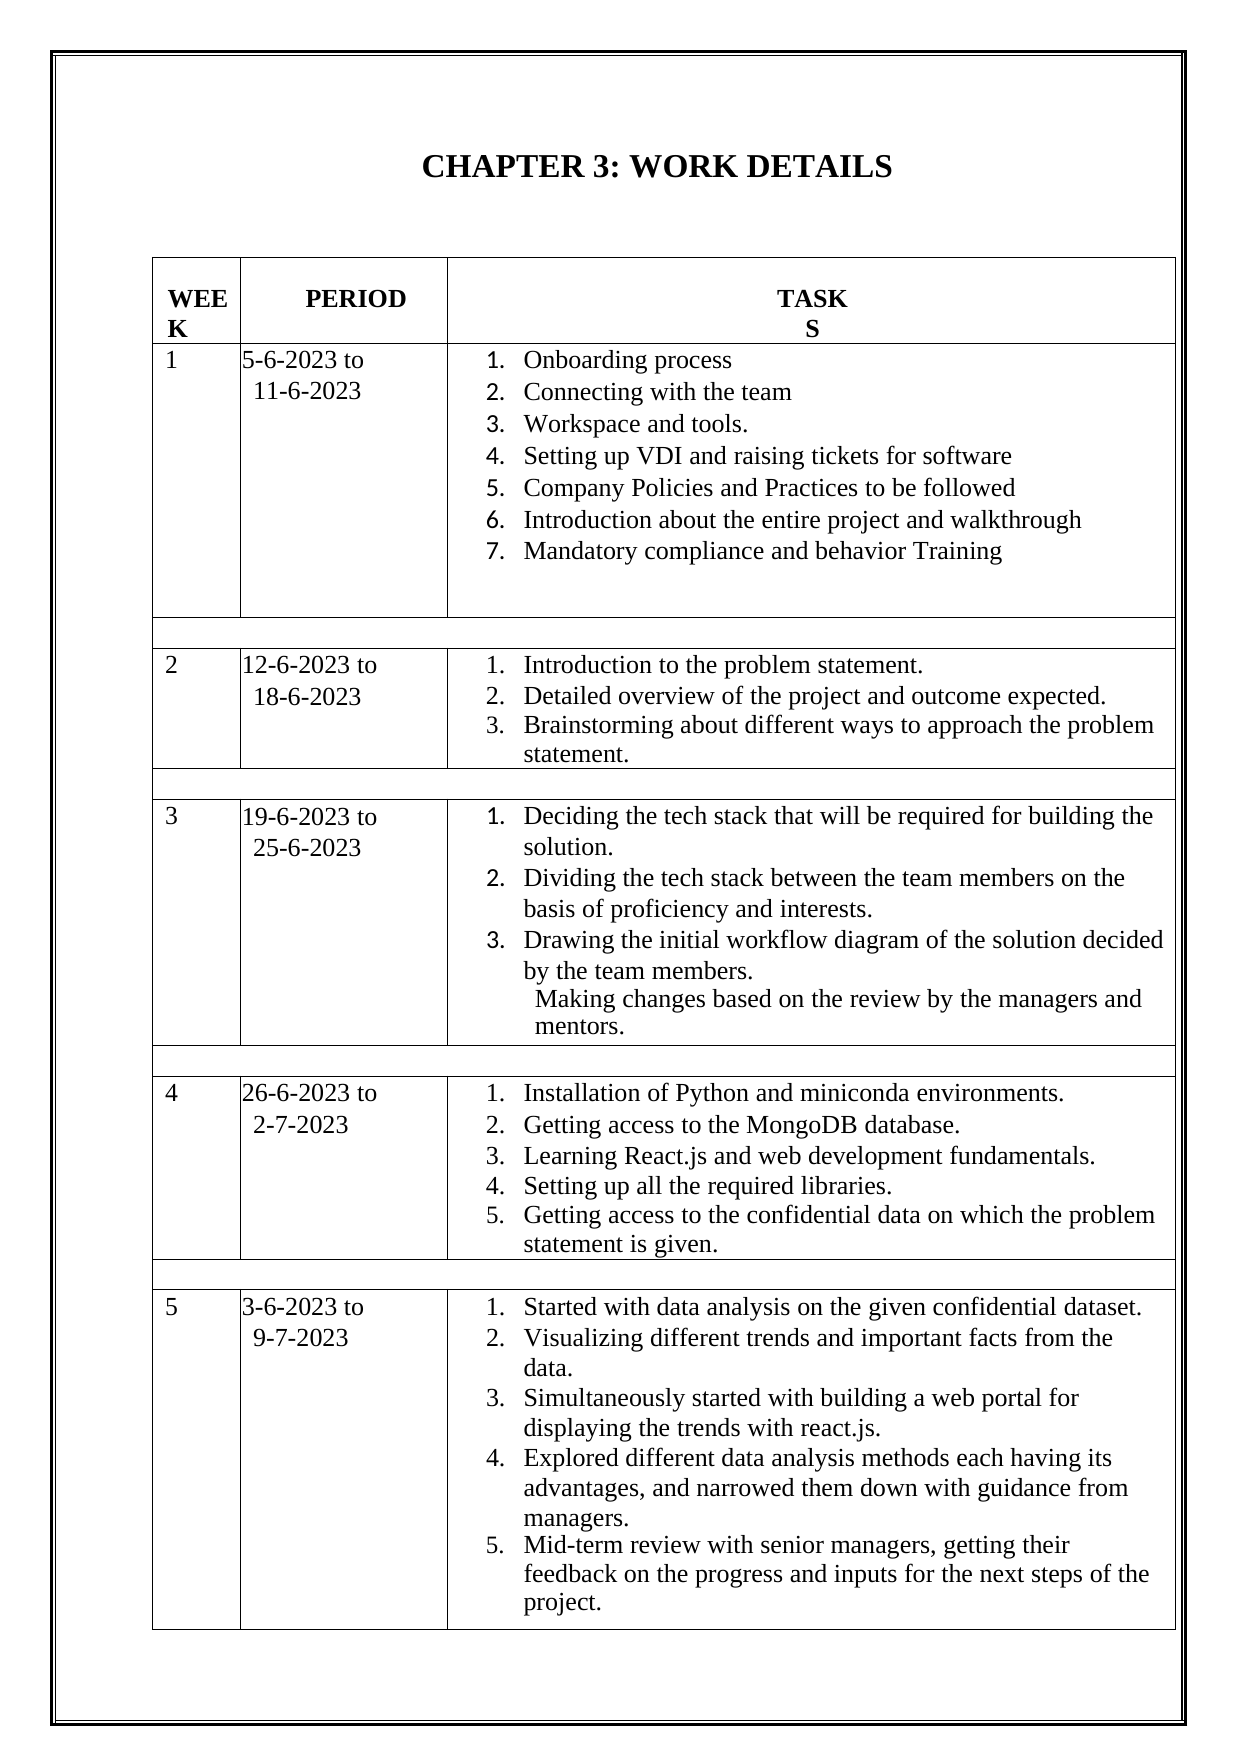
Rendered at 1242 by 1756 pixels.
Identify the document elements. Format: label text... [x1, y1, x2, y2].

table_cell Onboarding process Connecting with the team Workspace and tools. Setting up VDI and raising tickets for software Company Policies and Practices to be followed Introduction about the entire project and walkthrough Mandatory compliance and behavior Training [448, 344, 1175, 617]
table_cell 2 [153, 649, 240, 681]
table_header WEEK [153, 258, 240, 343]
table_cell [153, 681, 240, 768]
table_header TASKS [448, 258, 1175, 343]
table_cell [153, 1046, 1175, 1076]
table_cell Installation of Python and miniconda environments. Getting access to the MongoDB database. Learning React.js and web development fundamentals. Setting up all the required libraries. Getting access to the confidential data on which the problem statement is given. [448, 1077, 1175, 1258]
table_cell 5-6-2023 to 11-6-2023 [241, 344, 447, 617]
table_cell 2-7-2023 [241, 1109, 447, 1258]
table_cell [153, 1109, 240, 1258]
table_cell [153, 1260, 1175, 1289]
table_cell 12-6-2023 to [241, 649, 447, 681]
table_cell 26-6-2023 to [241, 1077, 447, 1109]
table_cell 25-6-2023 [241, 832, 447, 1045]
table_cell 19-6-2023 to [241, 800, 447, 832]
table_cell Deciding the tech stack that will be required for building the solution. Dividing the tech stack between the team members on the basis of proficiency and interests. Drawing the initial workflow diagram of the solution decided by the team members. Making changes based on the review by the managers and mentors. [448, 800, 1175, 1045]
table_cell [153, 618, 1175, 647]
table_header PERIOD [241, 258, 447, 343]
table_cell 3-6-2023 to 9-7-2023 [241, 1290, 447, 1628]
table_cell 1 [153, 344, 240, 617]
table_cell 18-6-2023 [241, 681, 447, 768]
table_cell Introduction to the problem statement. Detailed overview of the project and outcome expected. Brainstorming about different ways to approach the problem statement. [448, 649, 1175, 768]
table_cell [153, 832, 240, 1045]
table_cell Started with data analysis on the given confidential dataset. Visualizing different trends and important facts from the data. Simultaneously started with building a web portal for displaying the trends with react.js. Explored different data analysis methods each having its advantages, and narrowed them down with guidance from managers. Mid-term review with senior managers, getting their feedback on the progress and inputs for the next steps of the project. [448, 1290, 1175, 1628]
table_cell 3 [153, 800, 240, 832]
subtitle CHAPTER 3: WORK DETAILS [276, 146, 1038, 184]
table_cell 5 [153, 1290, 240, 1628]
table_cell 4 [153, 1077, 240, 1109]
table_cell [153, 769, 1175, 798]
